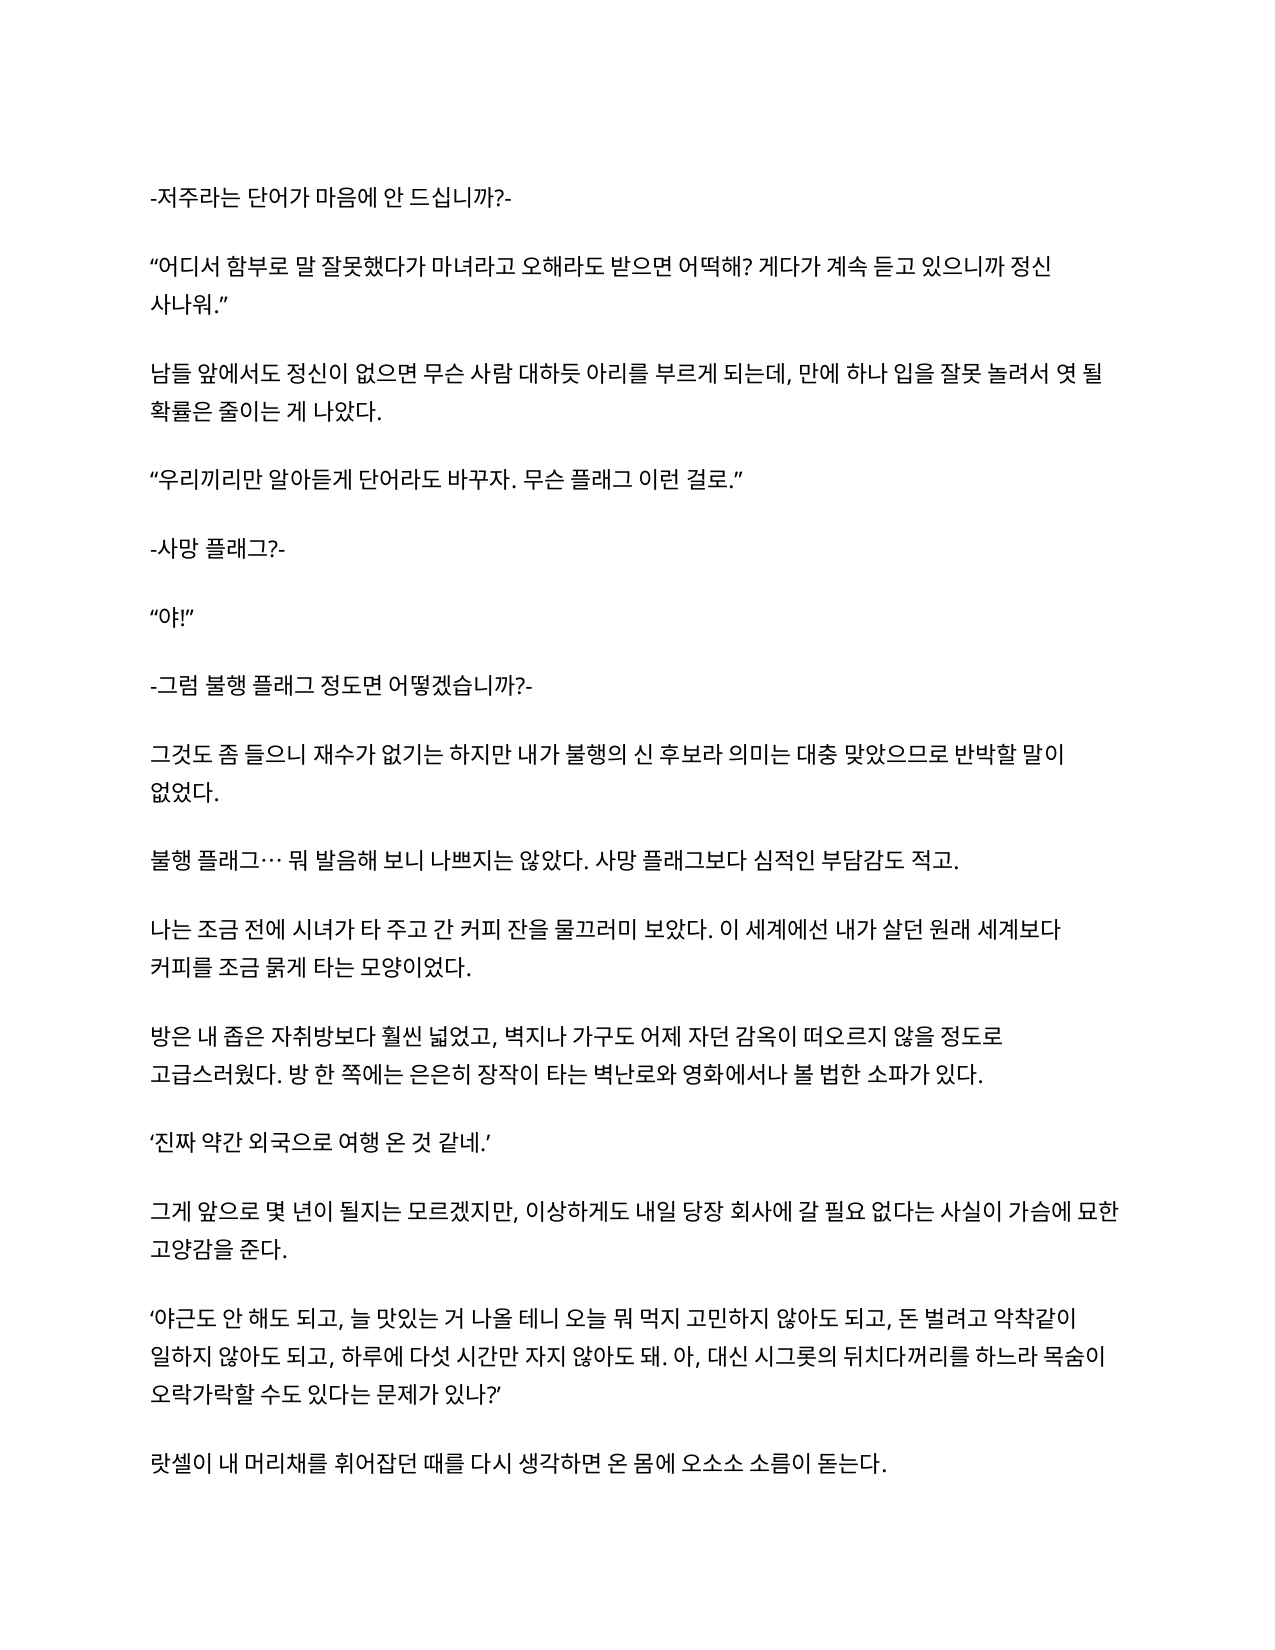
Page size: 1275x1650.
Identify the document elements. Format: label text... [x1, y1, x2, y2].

text 불행 플래그… 뭐 발음해 보니 나쁘지는 않았다. 사망 플래그보다 심적인 부담감도 적고. [150, 843, 1125, 876]
text “어디서 함부로 말 잘못했다가 마녀라고 오해라도 받으면 어떡해? 게다가 계속 듣고 있으니까 정신 사나워.” [150, 249, 1125, 320]
text 랏셀이 내 머리채를 휘어잡던 때를 다시 생각하면 온 몸에 오소소 소름이 돋는다. [150, 1446, 1125, 1479]
text ‘진짜 약간 외국으로 여행 온 것 같네.’ [150, 1125, 1125, 1158]
text 그것도 좀 들으니 재수가 없기는 하지만 내가 불행의 신 후보라 의미는 대충 맞았으므로 반박할 말이 없었다. [150, 736, 1125, 808]
text “우리끼리만 알아듣게 단어라도 바꾸자. 무슨 플래그 이런 걸로.” [150, 462, 1125, 496]
text ‘야근도 안 해도 되고, 늘 맛있는 거 나올 테니 오늘 뭐 먹지 고민하지 않아도 되고, 돈 벌려고 악착같이 일하지 않아도 되고, 하루에 다섯 시간만 자지 않아도 돼. 아, 대신 시그롯의 뒤치다꺼리를 하느라 목숨이 오락가락할 수도 있다는 문제가 있나?’ [150, 1301, 1125, 1410]
text 남들 앞에서도 정신이 없으면 무슨 사람 대하듯 아리를 부르게 되는데, 만에 하나 입을 잘못 놀려서 엿 될 확률은 줄이는 게 나았다. [150, 356, 1125, 427]
text -저주라는 단어가 마음에 안 드십니까?- [150, 180, 1125, 213]
text “야!” [150, 599, 1125, 633]
text 그게 앞으로 몇 년이 될지는 모르겠지만, 이상하게도 내일 당장 회사에 갈 필요 없다는 사실이 가슴에 묘한 고양감을 준다. [150, 1194, 1125, 1265]
text 나는 조금 전에 시녀가 타 주고 간 커피 잔을 물끄러미 보았다. 이 세계에선 내가 살던 원래 세계보다 커피를 조금 묽게 타는 모양이었다. [150, 912, 1125, 983]
text -그럼 불행 플래그 정도면 어떻겠습니까?- [150, 668, 1125, 701]
text 방은 내 좁은 자취방보다 훨씬 넓었고, 벽지나 가구도 어제 자던 감옥이 떠오르지 않을 정도로 고급스러웠다. 방 한 쪽에는 은은히 장작이 타는 벽난로와 영화에서나 볼 법한 소파가 있다. [150, 1018, 1125, 1090]
text -사망 플래그?- [150, 531, 1125, 564]
